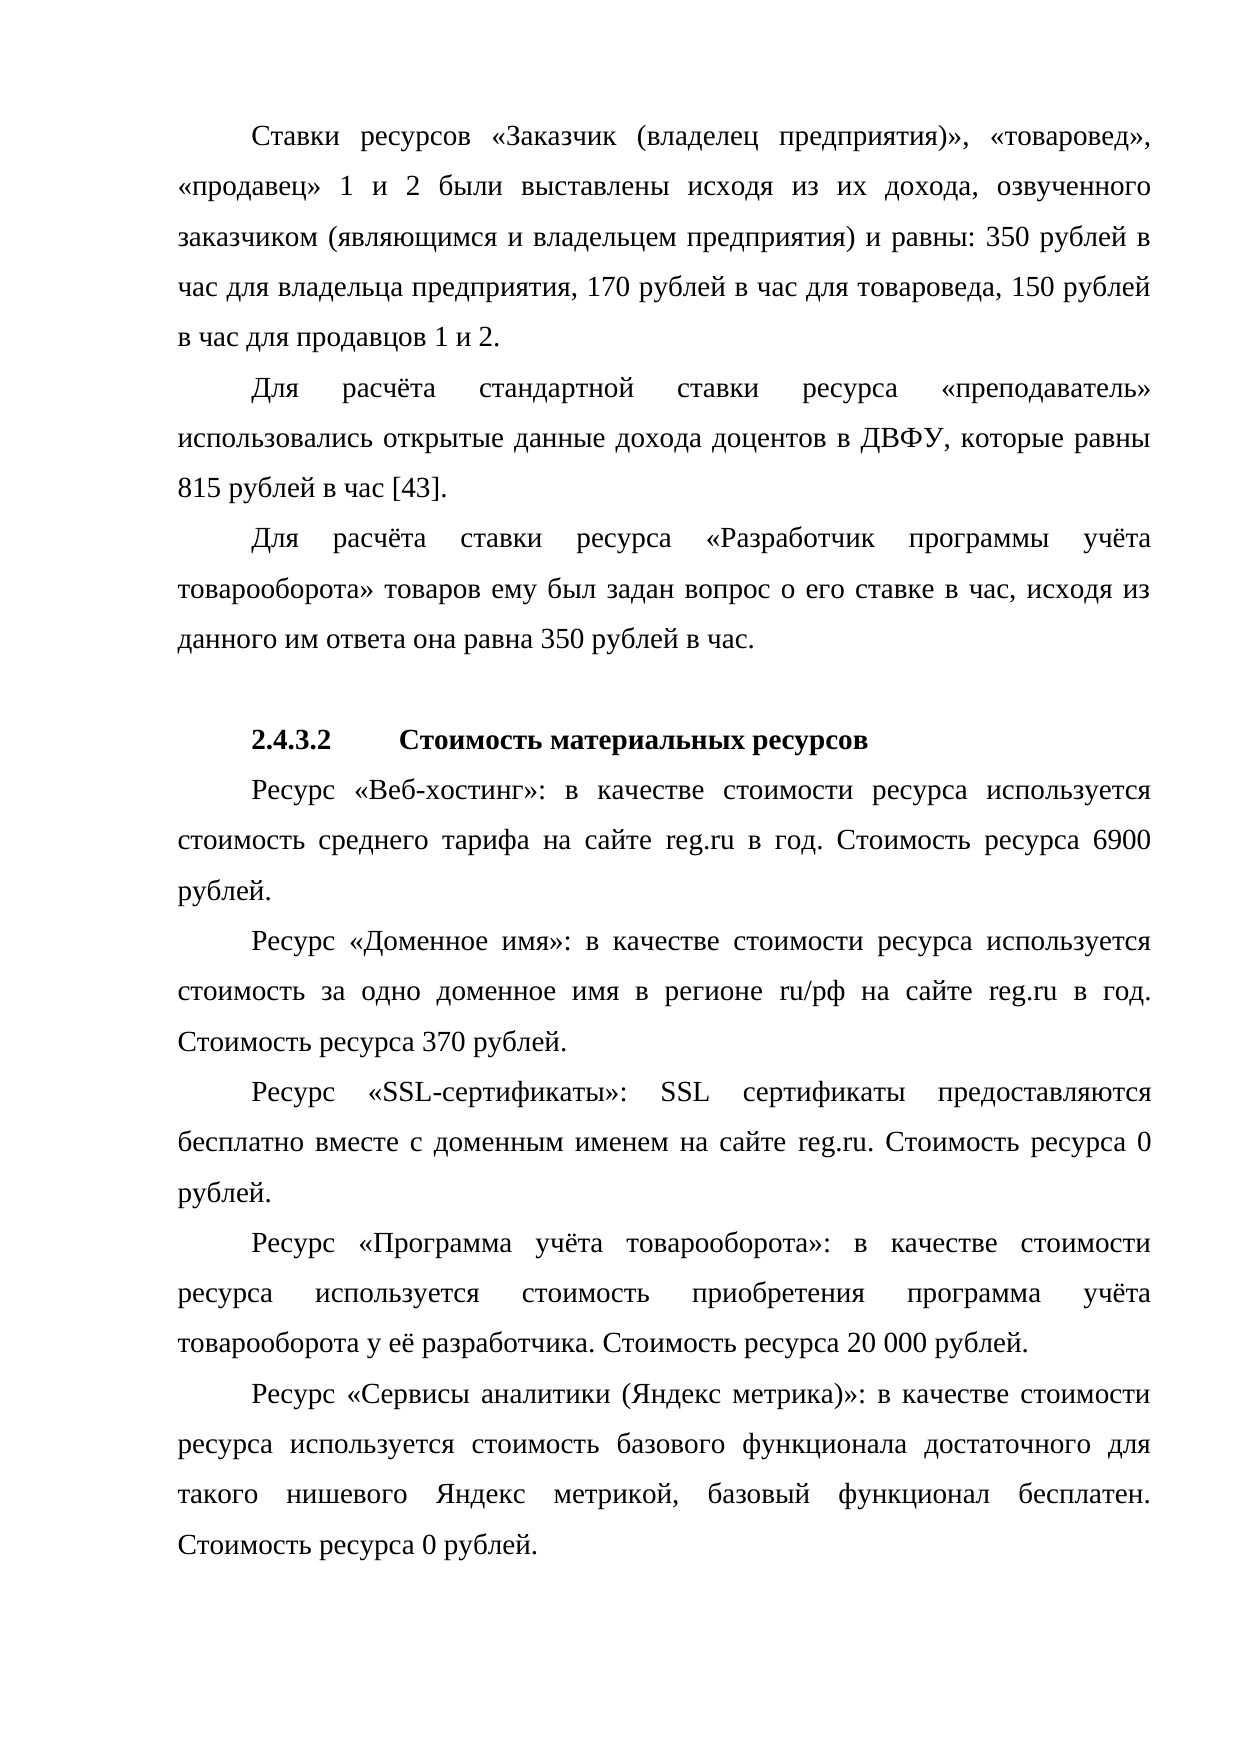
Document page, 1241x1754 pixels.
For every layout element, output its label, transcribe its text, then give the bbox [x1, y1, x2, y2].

text Ресурс «Веб-хостинг»: в качестве стоимости ресурса используется стоимость среднего тарифа на сайте reg.ru в год. Стоимость ресурса 6900 рублей. [177, 772, 1152, 906]
list Стоимость материальных ресурсов [177, 722, 1152, 755]
text Ресурс «Сервисы аналитики (Яндекс метрика)»: в качестве стоимости ресурса используется стоимость базового функционала достаточного для такого нишевого Яндекс метрикой, базовый функционал бесплатен. Стоимость ресурса 0 рублей. [177, 1376, 1152, 1560]
text Ресурс «Доменное имя»: в качестве стоимости ресурса используется стоимость за одно доменное имя в регионе ru/рф на сайте reg.ru в год. Стоимость ресурса 370 рублей. [177, 923, 1152, 1057]
text Ресурс «Программа учёта товарооборота»: в качестве стоимости ресурса используется стоимость приобретения программа учёта товарооборота у её разработчика. Стоимость ресурса 20 000 рублей. [177, 1225, 1152, 1359]
text Для расчёта ставки ресурса «Разработчик программы учёта товарооборота» товаров ему был задан вопрос о его ставке в час, исходя из данного им ответа она равна 350 рублей в час. [177, 521, 1152, 655]
text Для расчёта стандартной ставки ресурса «преподаватель» использовались открытые данные дохода доцентов в ДВФУ, которые равны 815 рублей в час [43]. [177, 370, 1152, 504]
text Ставки ресурсов «Заказчик (владелец предприятия)», «товаровед», «продавец» 1 и 2 были выставлены исходя из их дохода, озвученного заказчиком (являющимся и владельцем предприятия) и равны: 350 рублей в час для владельца предприятия, 170 рублей в час для товароведа, 150 рублей в час для продавцов 1 и 2. [177, 118, 1152, 353]
text Ресурс «SSL-сертификаты»: SSL сертификаты предоставляются бесплатно вместе с доменным именем на сайте reg.ru. Стоимость ресурса 0 рублей. [177, 1074, 1152, 1208]
